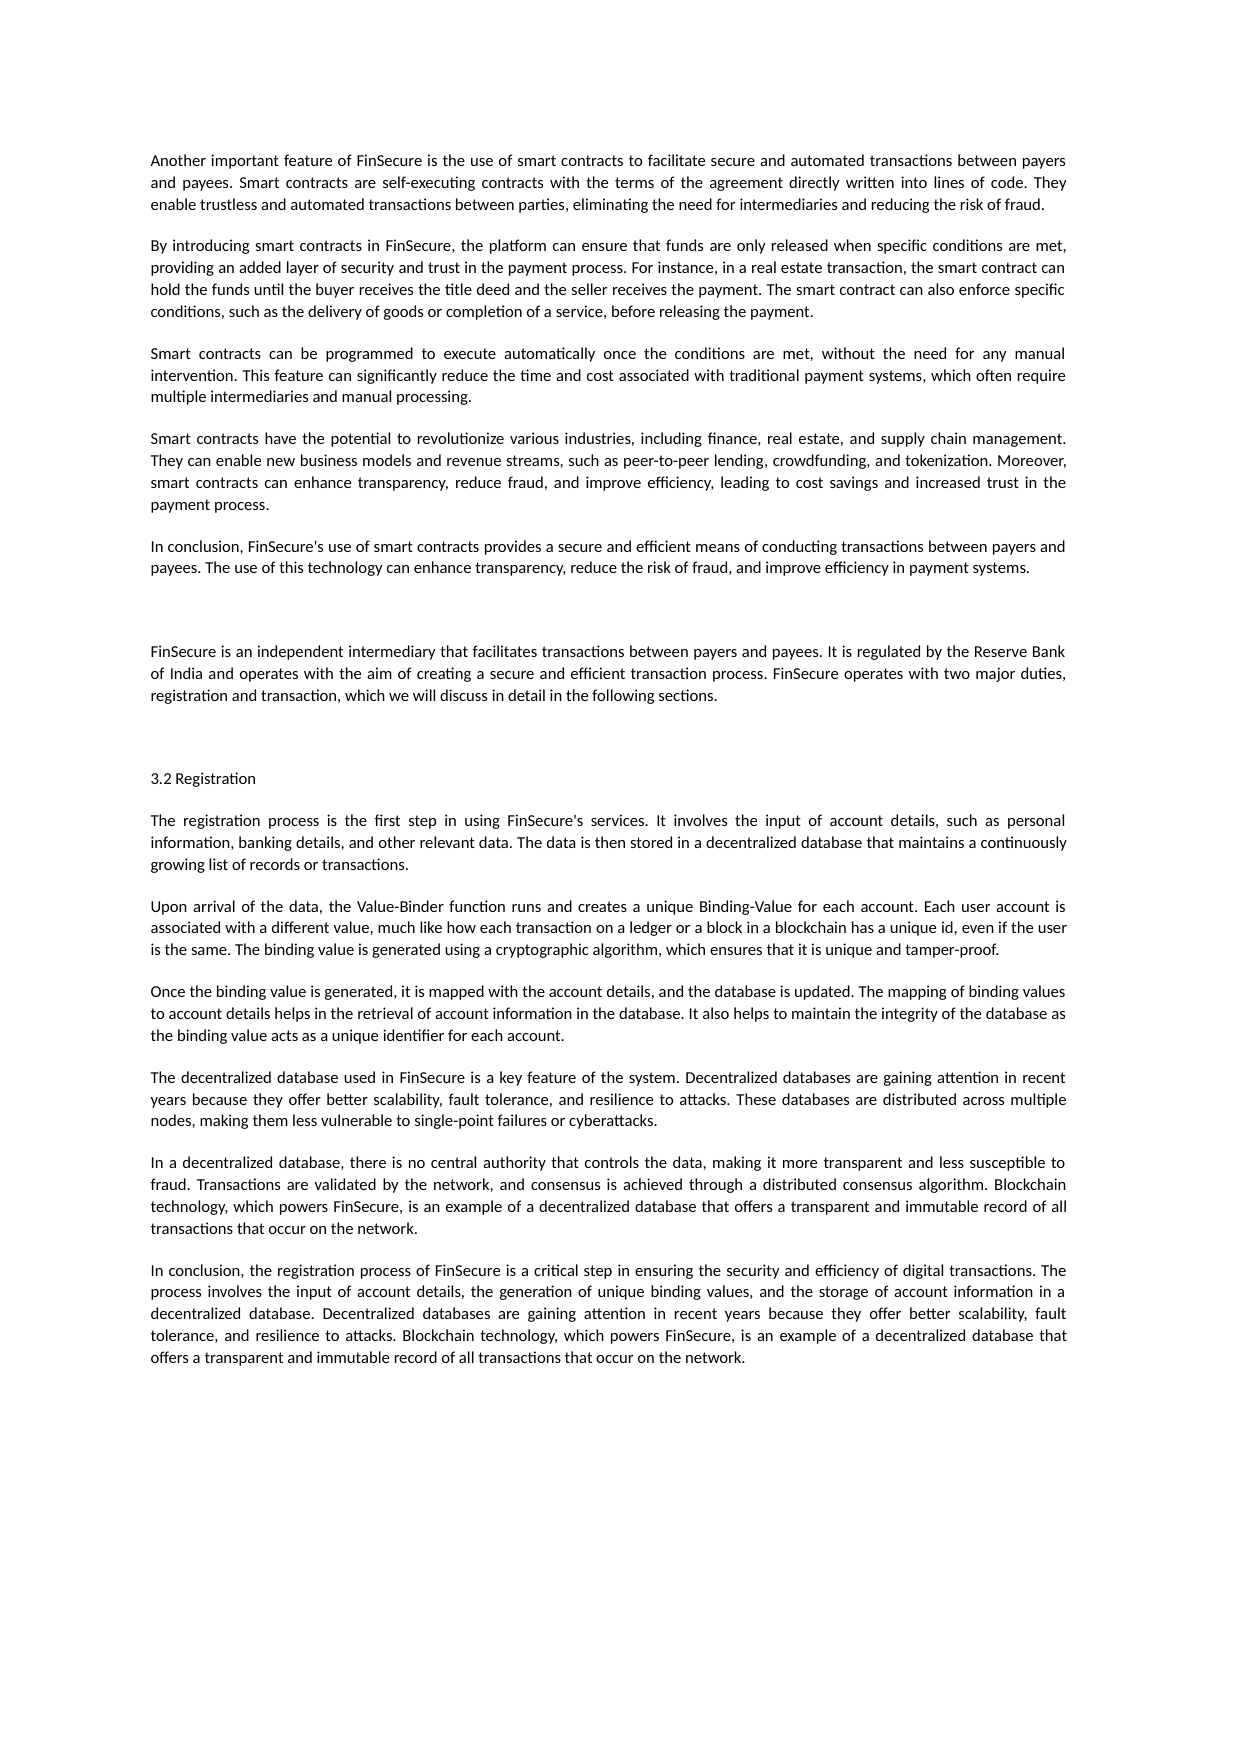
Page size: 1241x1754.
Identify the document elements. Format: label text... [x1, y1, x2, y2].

text Upon arrival of the data, the Value-Binder function runs and creates a unique Binding-Value for each account. Each user account is associated with a different value, much like how each transaction on a ledger or a block in a blockchain has a unique id, even if the user is the same. The binding value is generated using a cryptographic algorithm, which ensures that it is unique and tamper-proof. [150, 896, 1068, 960]
text Smart contracts can be programmed to execute automatically once the conditions are met, without the need for any manual intervention. This feature can significantly reduce the time and cost associated with traditional payment systems, which often require multiple intermediaries and manual processing. [150, 343, 1068, 407]
text FinSecure is an independent intermediary that facilitates transactions between payers and payees. It is regulated by the Reserve Bank of India and operates with the aim of creating a secure and efficient transaction process. FinSecure operates with two major duties, registration and transaction, which we will discuss in detail in the following sections. [150, 641, 1068, 705]
text The decentralized database used in FinSecure is a key feature of the system. Decentralized databases are gaining attention in recent years because they offer better scalability, fault tolerance, and resilience to attacks. These databases are distributed across multiple nodes, making them less vulnerable to single-point failures or cyberattacks. [150, 1067, 1068, 1131]
text In a decentralized database, there is no central authority that controls the data, making it more transparent and less susceptible to fraud. Transactions are validated by the network, and consensus is achieved through a distributed consensus algorithm. Blockchain technology, which powers FinSecure, is an example of a decentralized database that offers a transparent and immutable record of all transactions that occur on the network. [150, 1152, 1068, 1238]
text By introducing smart contracts in FinSecure, the platform can ensure that funds are only released when specific conditions are met, providing an added layer of security and trust in the payment process. For instance, in a real estate transaction, the smart contract can hold the funds until the buyer receives the title deed and the seller receives the payment. The smart contract can also enforce specific conditions, such as the delivery of goods or completion of a service, before releasing the payment. [150, 236, 1068, 321]
text Once the binding value is generated, it is mapped with the account details, and the database is updated. The mapping of binding values to account details helps in the retrieval of account information in the database. It also helps to maintain the integrity of the database as the binding value acts as a unique identifier for each account. [150, 981, 1068, 1045]
text Smart contracts have the potential to revolutionize various industries, including finance, real estate, and supply chain management. They can enable new business models and revenue streams, such as peer-to-peer lending, crowdfunding, and tokenization. Moreover, smart contracts can enhance transparency, reduce fraud, and improve efficiency, leading to cost savings and increased trust in the payment process. [150, 428, 1068, 514]
text Another important feature of FinSecure is the use of smart contracts to facilitate secure and automated transactions between payers and payees. Smart contracts are self-executing contracts with the terms of the agreement directly written into lines of code. They enable trustless and automated transactions between parties, eliminating the need for intermediaries and reducing the risk of fraud. [150, 150, 1068, 214]
text 3.2 Registration [150, 768, 1068, 789]
text In conclusion, the registration process of FinSecure is a critical step in ensuring the security and efficiency of digital transactions. The process involves the input of account details, the generation of unique binding values, and the storage of account information in a decentralized database. Decentralized databases are gaining attention in recent years because they offer better scalability, fault tolerance, and resilience to attacks. Blockchain technology, which powers FinSecure, is an example of a decentralized database that offers a transparent and immutable record of all transactions that occur on the network. [150, 1260, 1068, 1368]
text The registration process is the first step in using FinSecure's services. It involves the input of account details, such as personal information, banking details, and other relevant data. The data is then stored in a decentralized database that maintains a continuously growing list of records or transactions. [150, 810, 1068, 874]
text In conclusion, FinSecure's use of smart contracts provides a secure and efficient means of conducting transactions between payers and payees. The use of this technology can enhance transparency, reduce the risk of fraud, and improve efficiency in payment systems. [150, 536, 1068, 578]
